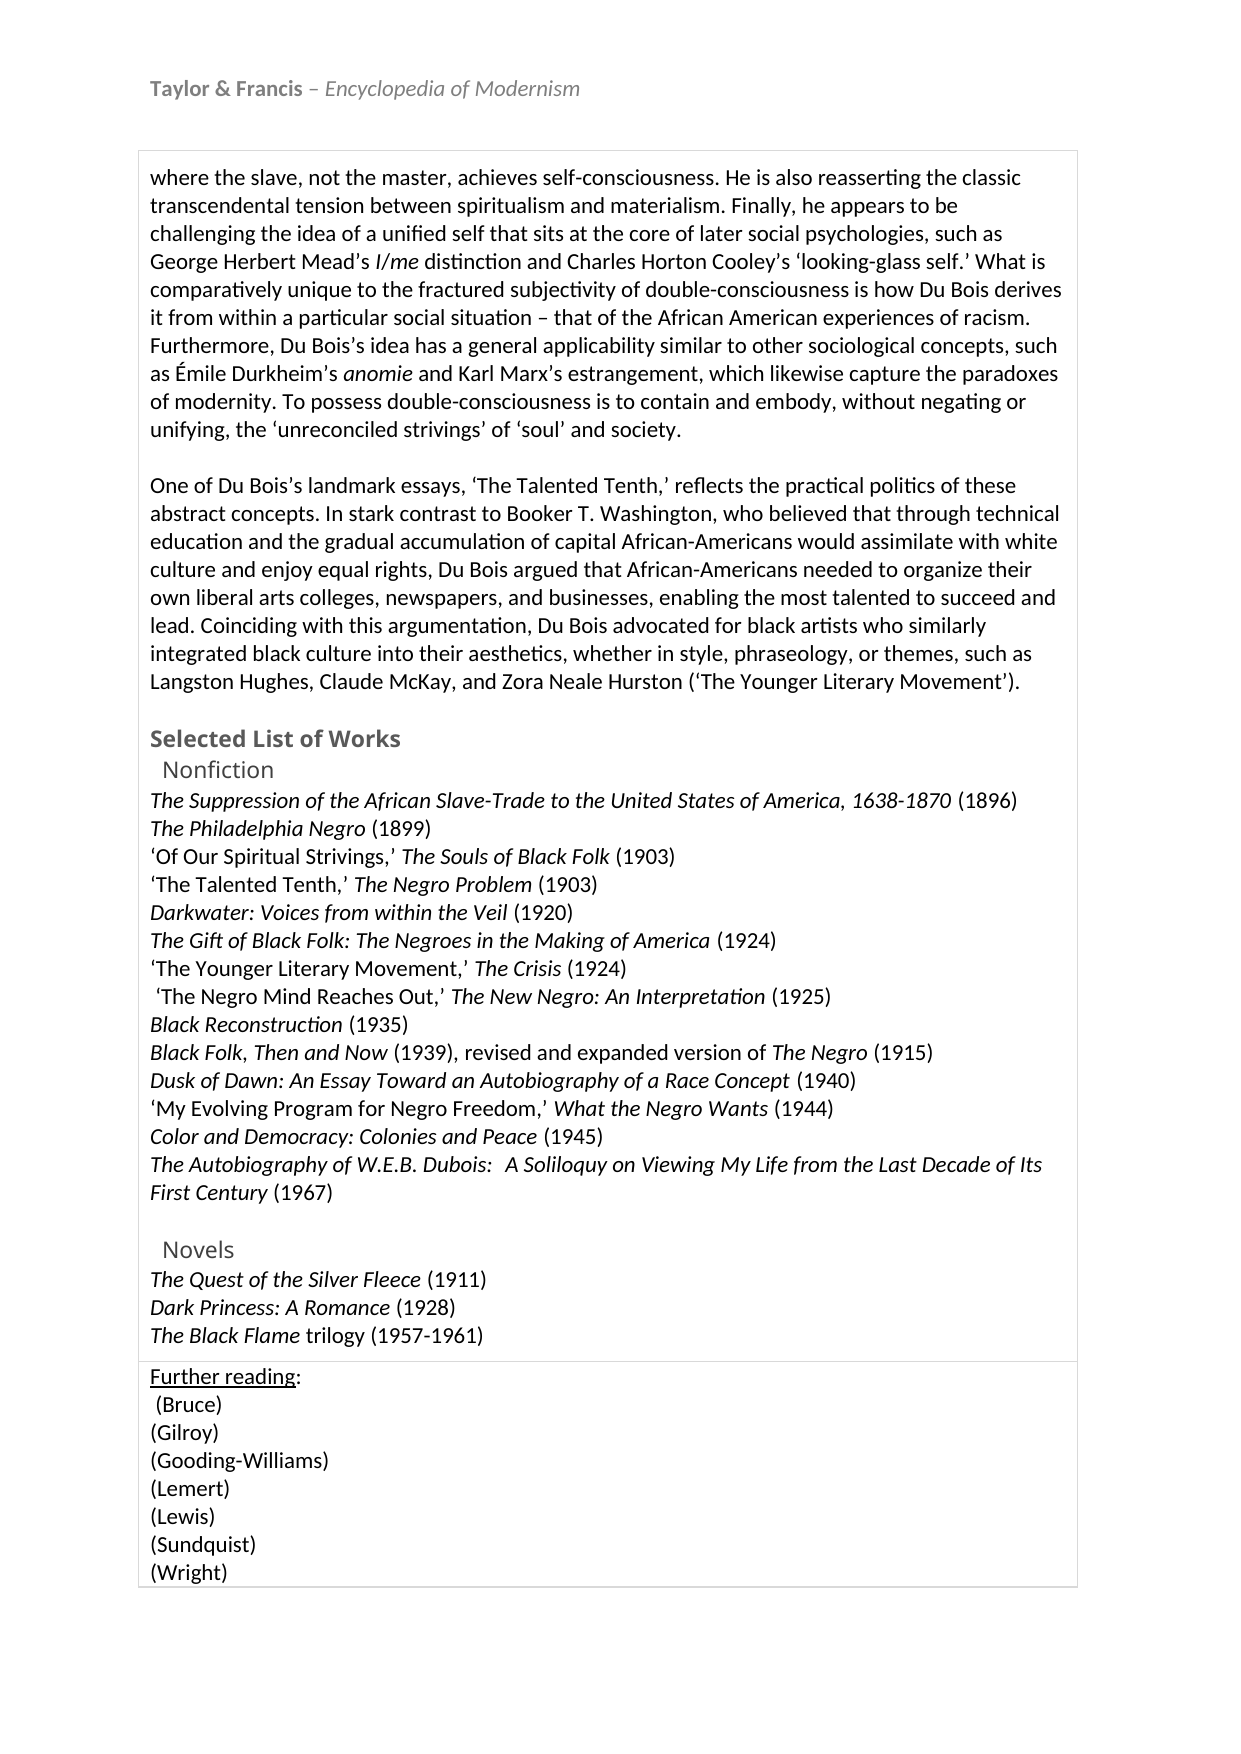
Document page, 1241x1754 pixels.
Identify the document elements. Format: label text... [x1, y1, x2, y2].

table_cell Further reading: [139, 1362, 1077, 1586]
